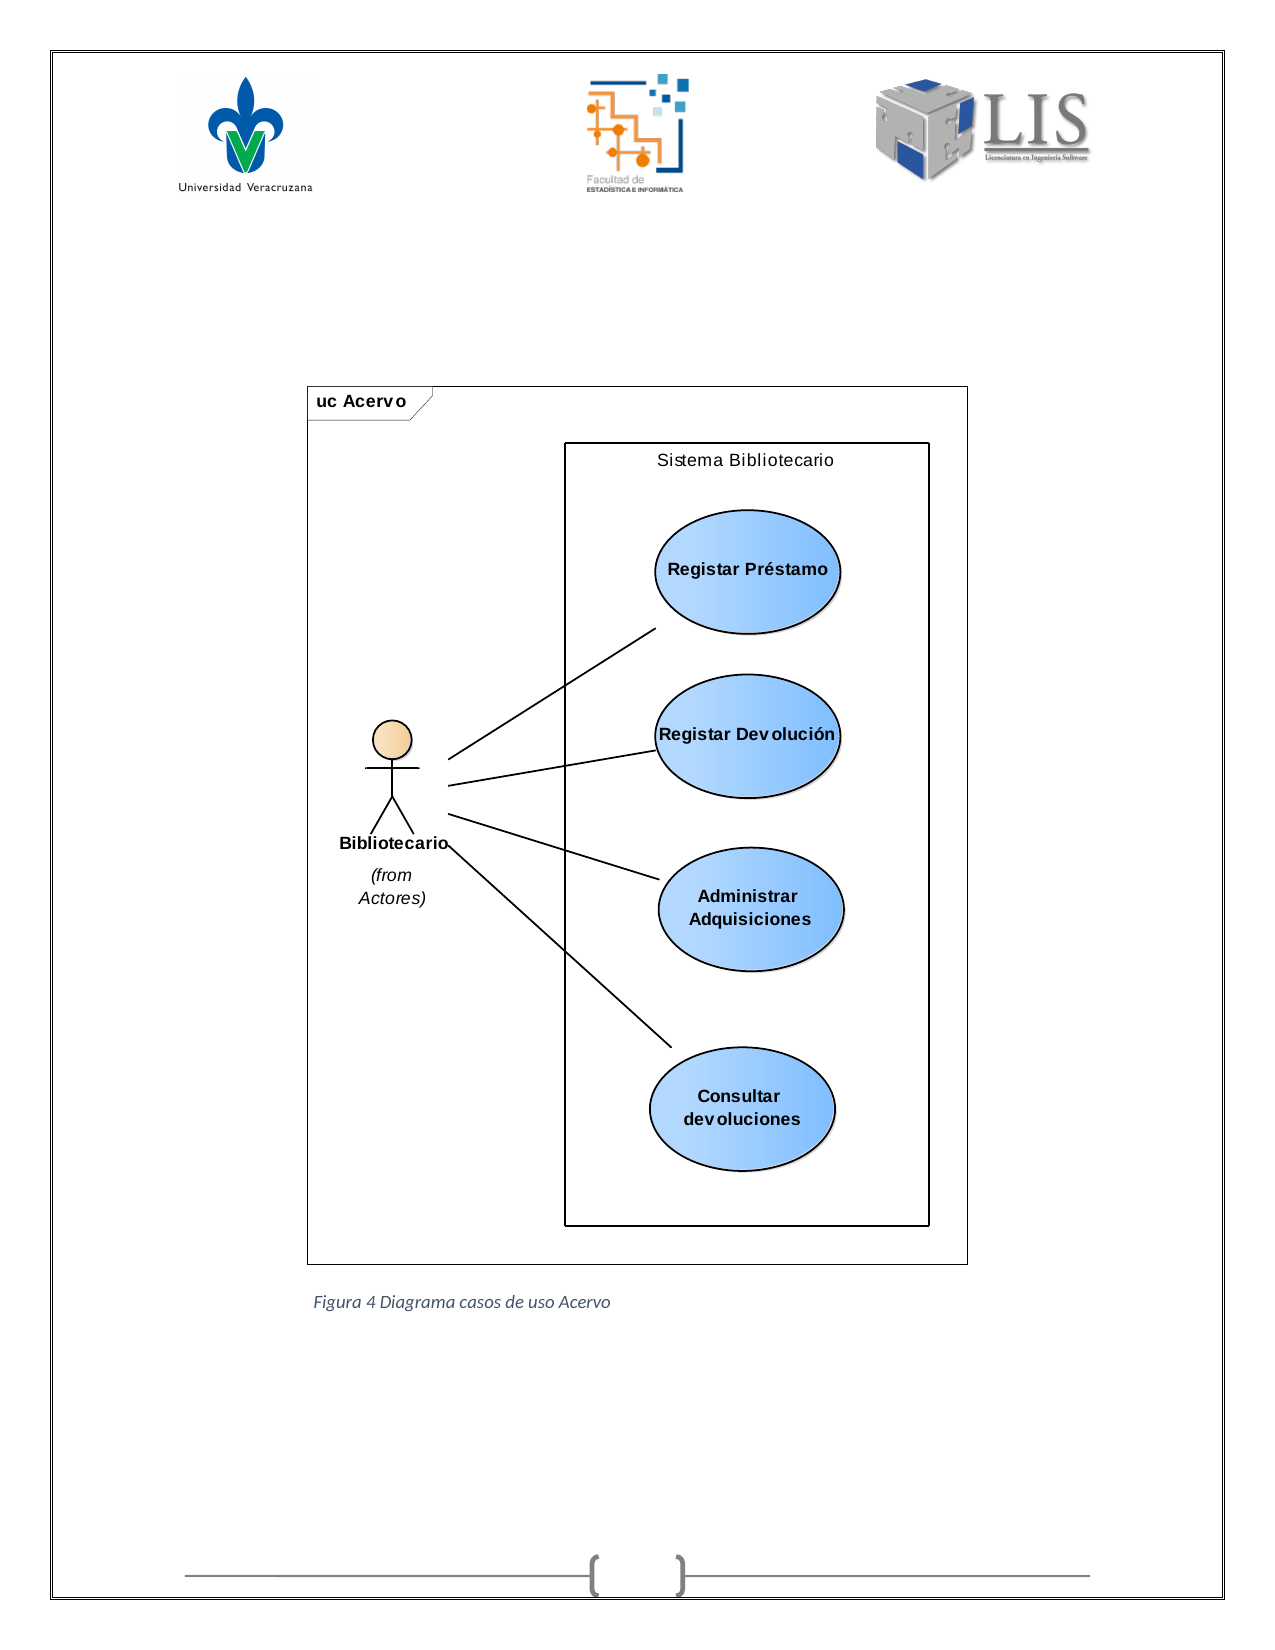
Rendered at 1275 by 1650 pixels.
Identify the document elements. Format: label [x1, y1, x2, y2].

picture [177, 74, 313, 193]
picture [867, 74, 1098, 193]
